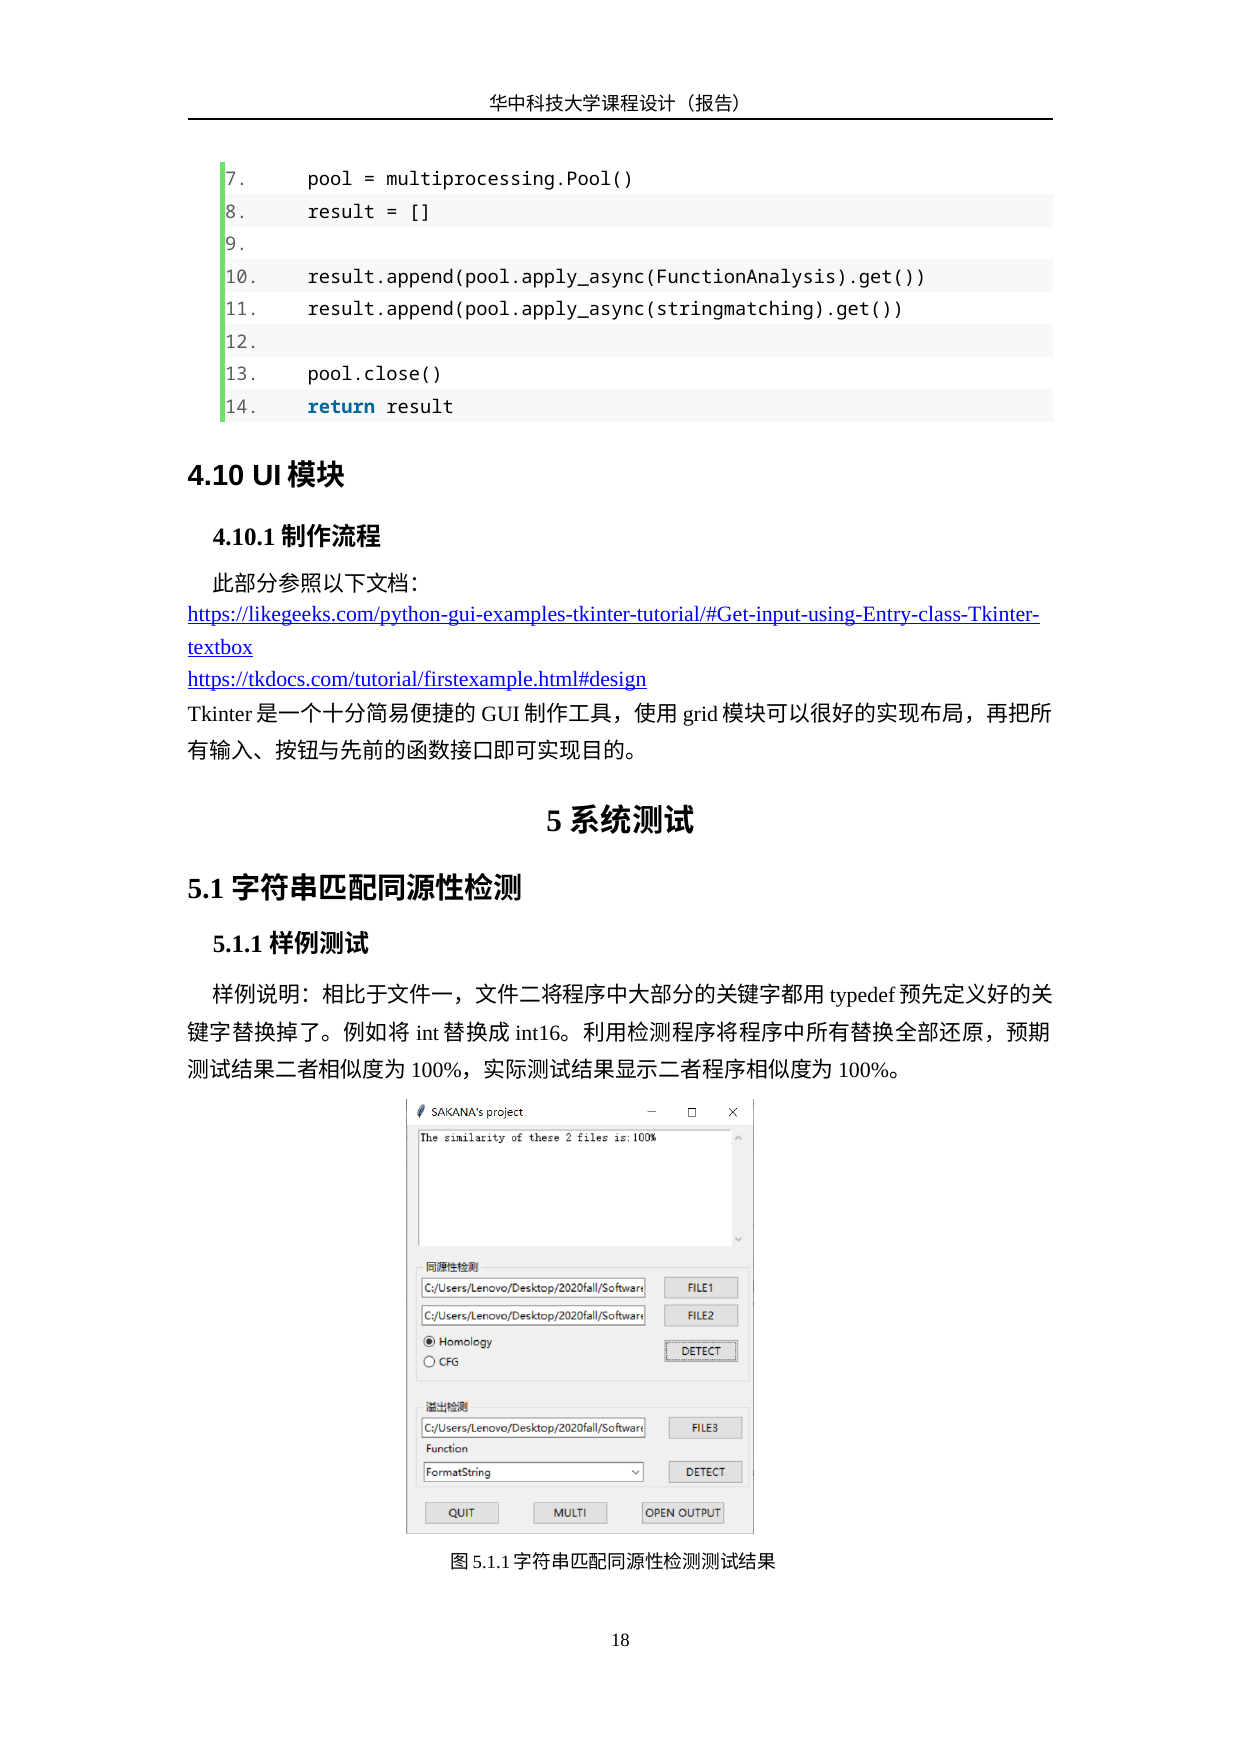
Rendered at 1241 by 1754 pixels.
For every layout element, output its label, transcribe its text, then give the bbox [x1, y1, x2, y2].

text Tkinter是一个十分简易便捷的GUI制作工具，使用grid模块可以很好的实现布局，再把所有输入、按钮与先前的函数接口即可实现目的。 [187, 695, 1053, 765]
list pool = multiprocessing.Pool() [225, 162, 1053, 194]
list return result [225, 389, 1053, 422]
text https://likegeeks.com/python-gui-examples-tkinter-tutorial/#Get-input-using-Entry-class-Tkinter-textbox [187, 598, 1053, 663]
list result.append(pool.apply_async(FunctionAnalysis).get()) [225, 259, 1053, 292]
text https://tkdocs.com/tutorial/firstexample.html#design [187, 663, 1053, 695]
text 图5.1.1字符串匹配同源性检测测试结果 [400, 1544, 1053, 1576]
subtitle 4.10.1 制作流程 [187, 516, 1053, 553]
subtitle 4.10 UI模块 [187, 451, 1053, 493]
picture [406, 1099, 754, 1534]
list pool.close() [225, 357, 1053, 389]
list result.append(pool.apply_async(stringmatching).get()) [225, 292, 1053, 324]
text 此部分参照以下文档： [187, 565, 1053, 598]
subtitle 5.1.1 样例测试 [187, 924, 1053, 960]
text 样例说明：相比于文件一，文件二将程序中大部分的关键字都用typedef预先定义好的关键字替换掉了。例如将int替换成int16。利用检测程序将程序中所有替换全部还原，预期测试结果二者相似度为100%，实际测试结果显示二者程序相似度为100%。 [187, 977, 1053, 1084]
subtitle 5.1 字符串匹配同源性检测 [187, 865, 1053, 907]
subtitle 5 系统测试 [187, 795, 1053, 840]
list result = [] [225, 194, 1053, 227]
